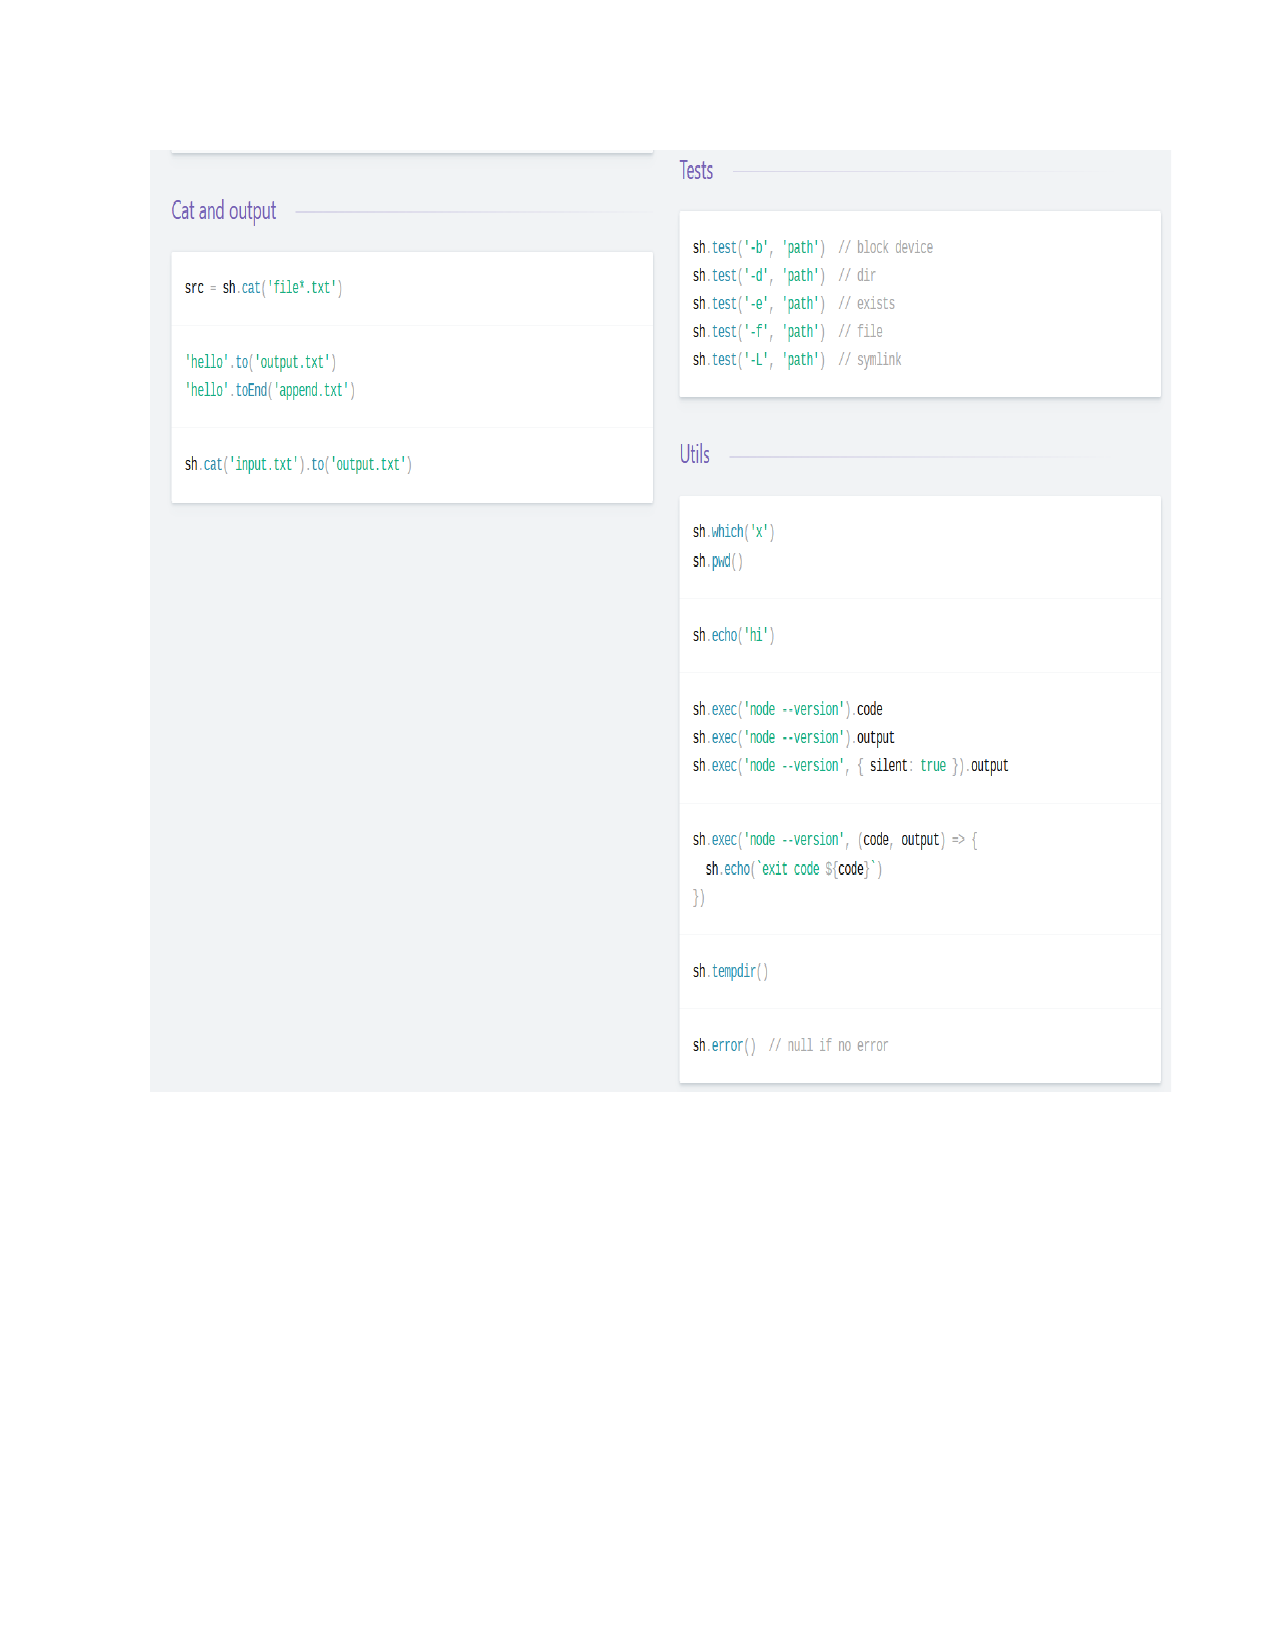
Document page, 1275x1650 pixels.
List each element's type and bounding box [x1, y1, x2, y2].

picture [150, 150, 1172, 1092]
